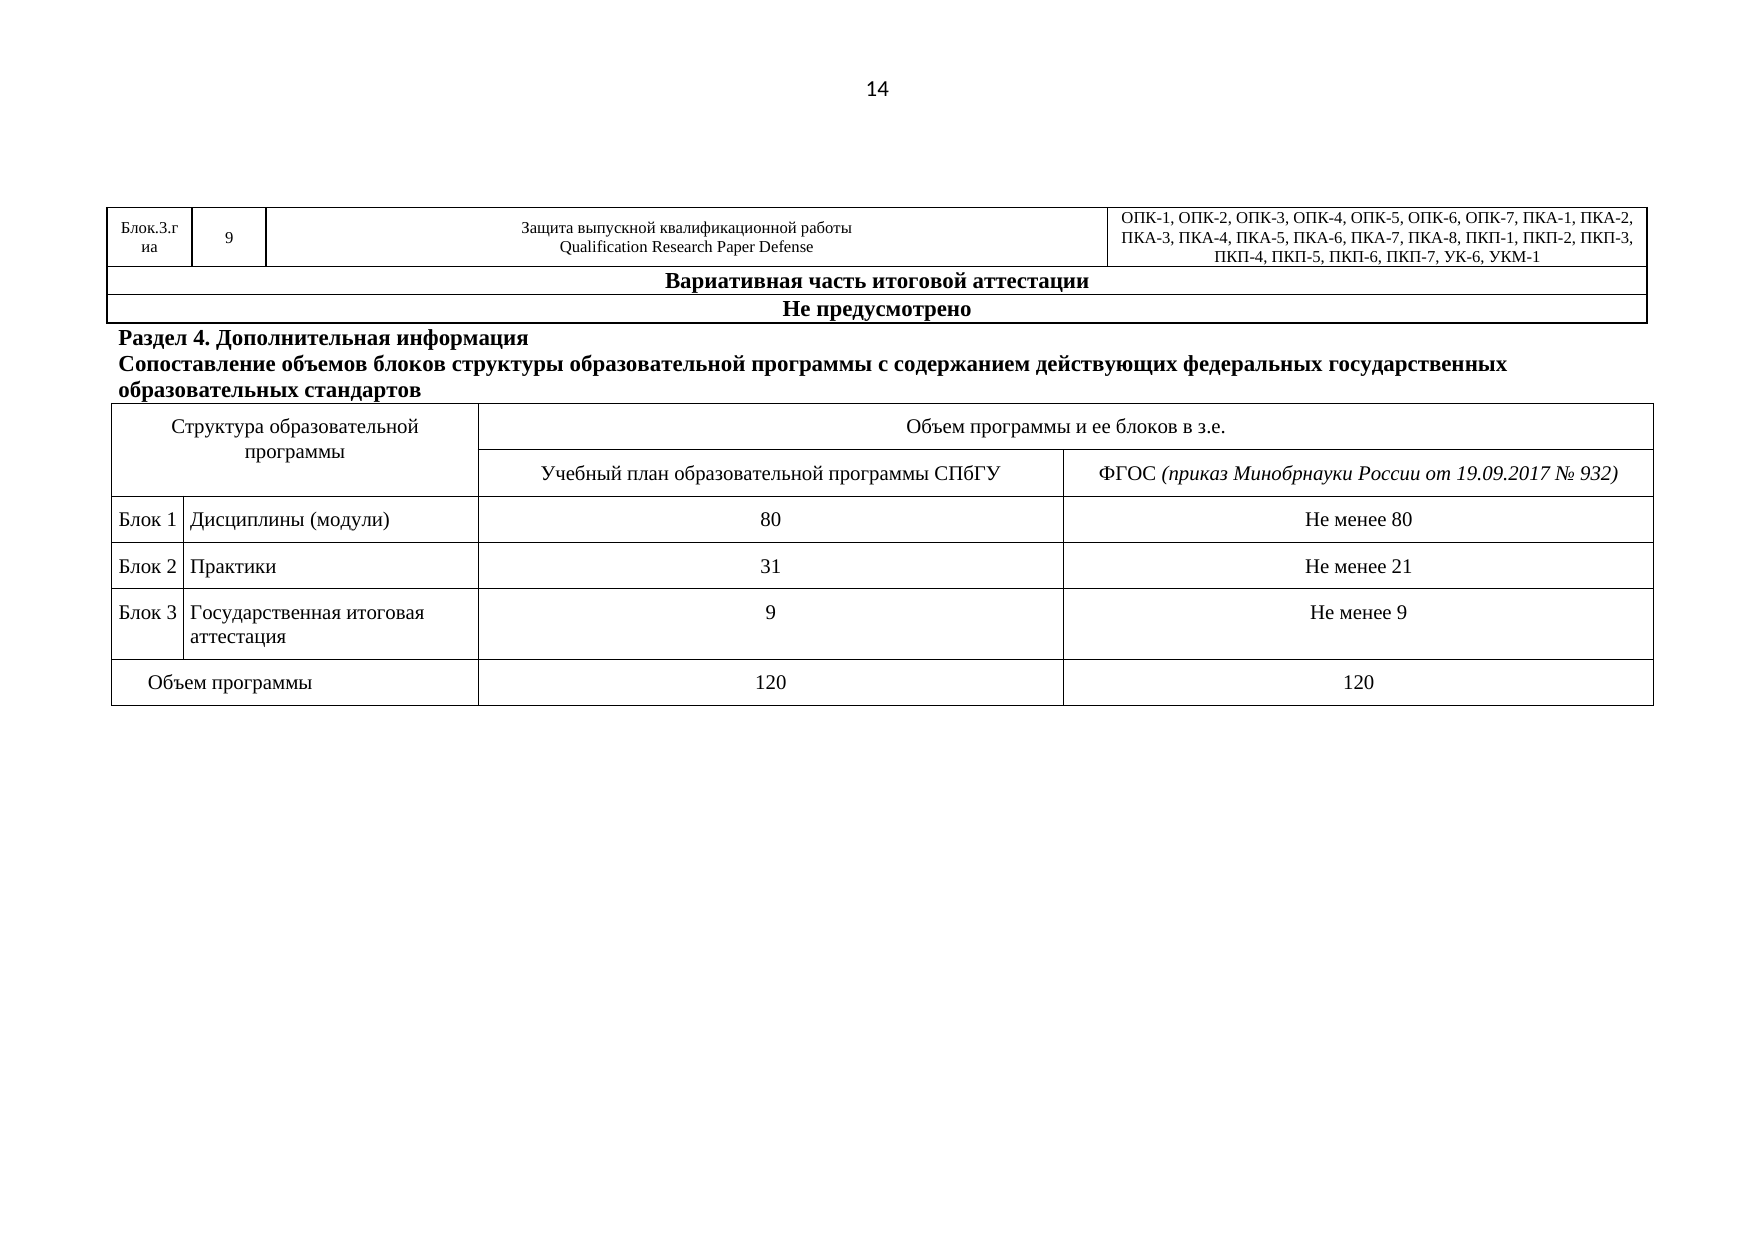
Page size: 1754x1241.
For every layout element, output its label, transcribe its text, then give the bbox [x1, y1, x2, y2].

table_cell Не менее 21 [1064, 543, 1653, 588]
table_cell Не менее 9 [1064, 589, 1653, 659]
table_cell 120 [1064, 660, 1653, 705]
table_cell Не предусмотрено [108, 295, 1646, 322]
table_cell 9 [479, 589, 1063, 659]
table_cell Дисциплины (модули) [184, 497, 478, 542]
table_cell Практики [184, 543, 478, 588]
table_header Структура образовательной программы [112, 404, 478, 496]
table_cell Объем программы [112, 660, 478, 705]
table_cell Блок 2 [112, 543, 183, 588]
table_cell 9 [193, 208, 265, 266]
table_cell 80 [479, 497, 1063, 542]
table_cell Государственная итоговая аттестация [184, 589, 478, 659]
table_cell Блок 1 [112, 497, 183, 542]
table_cell Вариативная часть итоговой аттестации [108, 267, 1646, 294]
text Сопоставление объемов блоков структуры образовательной программы с содержанием действующих федеральных государственных образовательных стандартов [118, 350, 1636, 403]
table_cell Учебный план образовательной программы СПбГУ [479, 450, 1063, 496]
table_header Объем программы и ее блоков в з.е. [479, 404, 1653, 449]
table_cell 120 [479, 660, 1063, 705]
text Раздел 4. Дополнительная информация [118, 324, 1636, 350]
table_cell ФГОС (приказ Минобрнауки России от 19.09.2017 № 932) [1064, 450, 1653, 496]
table_cell Не менее 80 [1064, 497, 1653, 542]
table_cell Защита выпускной квалификационной работы Qualification Research Paper Defense [267, 208, 1107, 266]
table_cell Блок.3.гиа [108, 208, 191, 266]
table_cell ОПК-1, ОПК-2, ОПК-3, ОПК-4, ОПК-5, ОПК-6, ОПК-7, ПКА-1, ПКА-2, ПКА-3, ПКА-4, ПКА-5, ПКА-6, ПКА-7, ПКА-8, ПКП-1, ПКП-2, ПКП-3, ПКП-4, ПКП-5, ПКП-6, ПКП-7, УК-6, УКМ-1 [1108, 208, 1646, 266]
table_cell Блок 3 [112, 589, 183, 659]
table_cell 31 [479, 543, 1063, 588]
